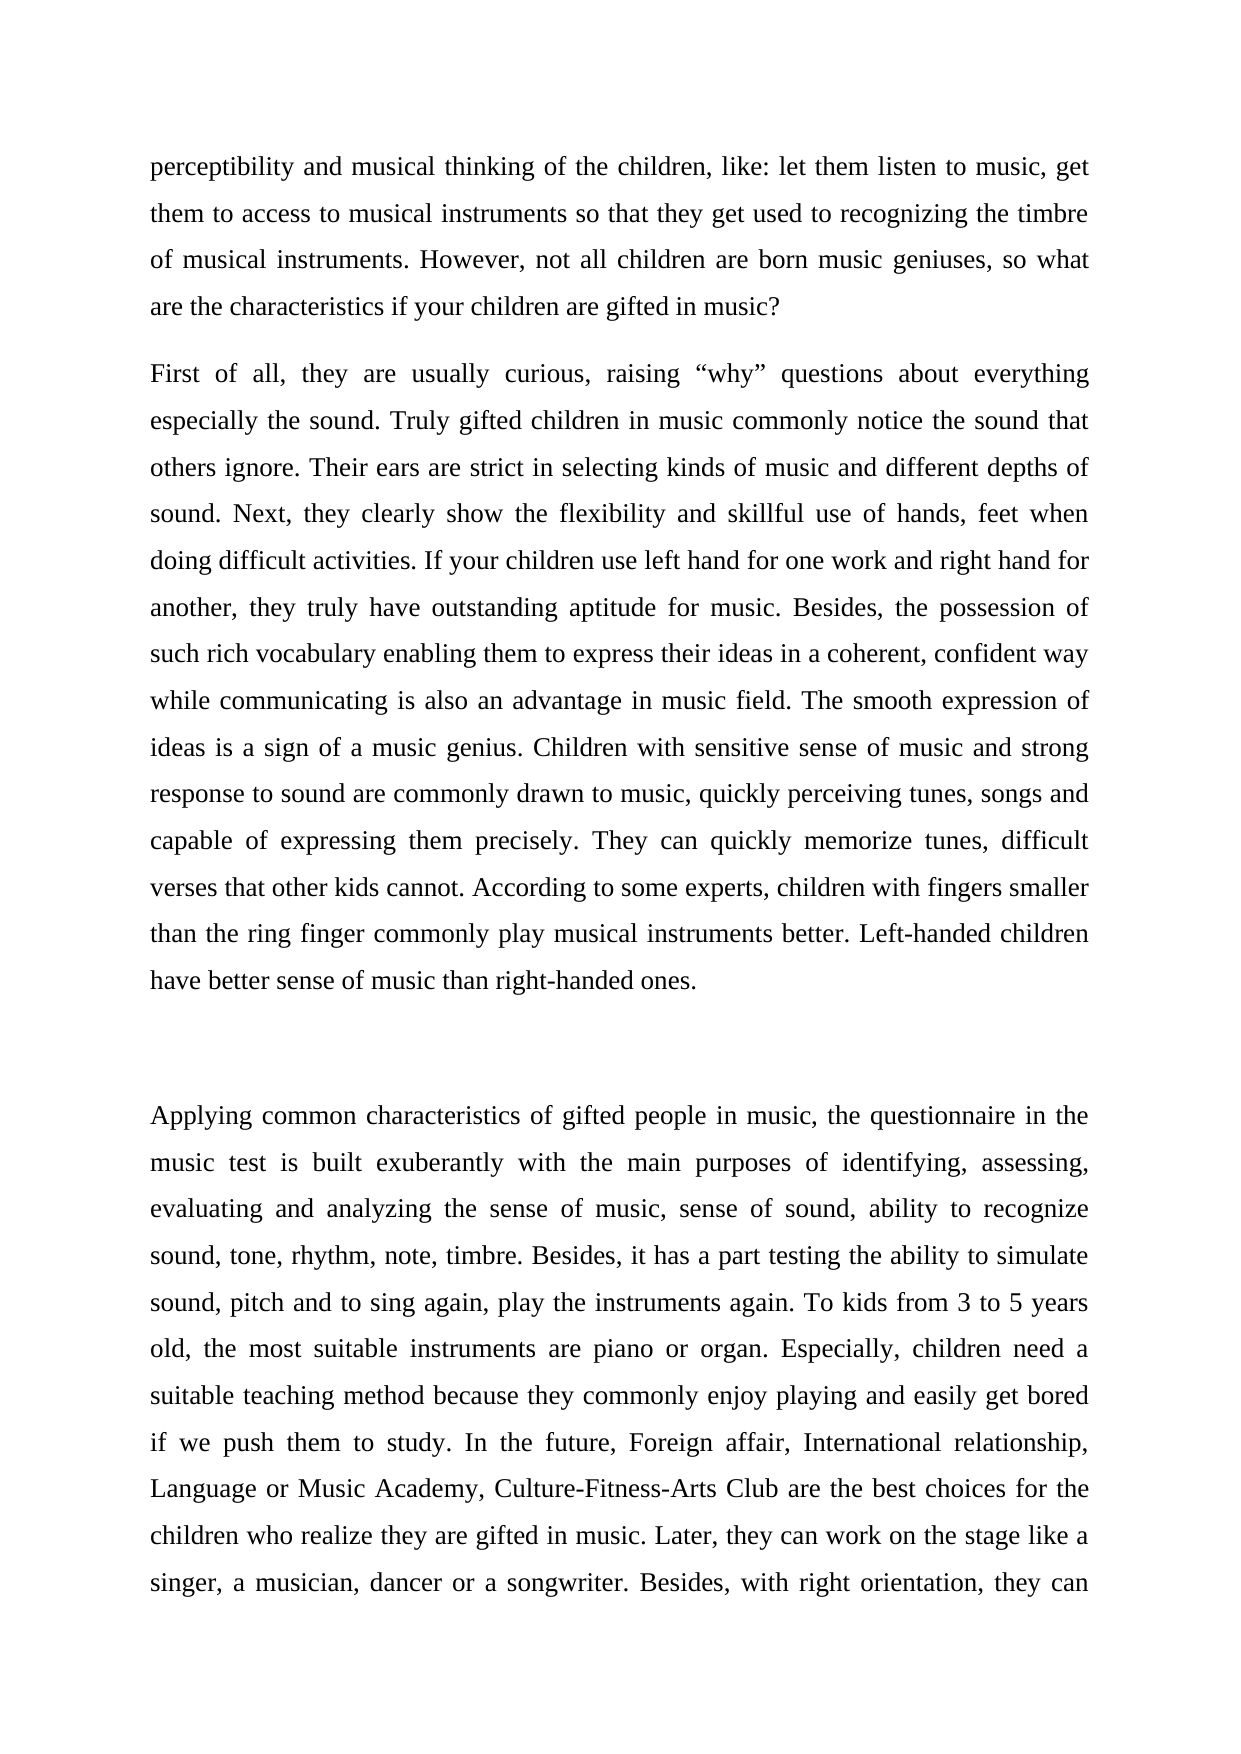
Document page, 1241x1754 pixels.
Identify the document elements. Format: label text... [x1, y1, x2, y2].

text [150, 150, 1090, 321]
text First of all, they are usually curious, raising “why” questions about everything especially the sound. Truly gifted children in music commonly notice the sound that others ignore. Their ears are strict in selecting kinds of music and different depths of sound. Next, they clearly show the flexibility and skillful use of hands, feet when doing difficult activities. If your children use left hand for one work and right hand for another, they truly have outstanding aptitude for music. Besides, the possession of such rich vocabulary enabling them to express their ideas in a coherent, confident way while communicating is also an advantage in music field. The smooth expression of ideas is a sign of a music genius. Children with sensitive sense of music and strong response to sound are commonly drawn to music, quickly perceiving tunes, songs and capable of expressing them precisely. They can quickly memorize tunes, difficult verses that other kids cannot. According to some experts, children with fingers smaller than the ring finger commonly play musical instruments better. Left-handed children have better sense of music than right-handed ones. [150, 357, 1090, 995]
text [150, 1099, 1090, 1597]
